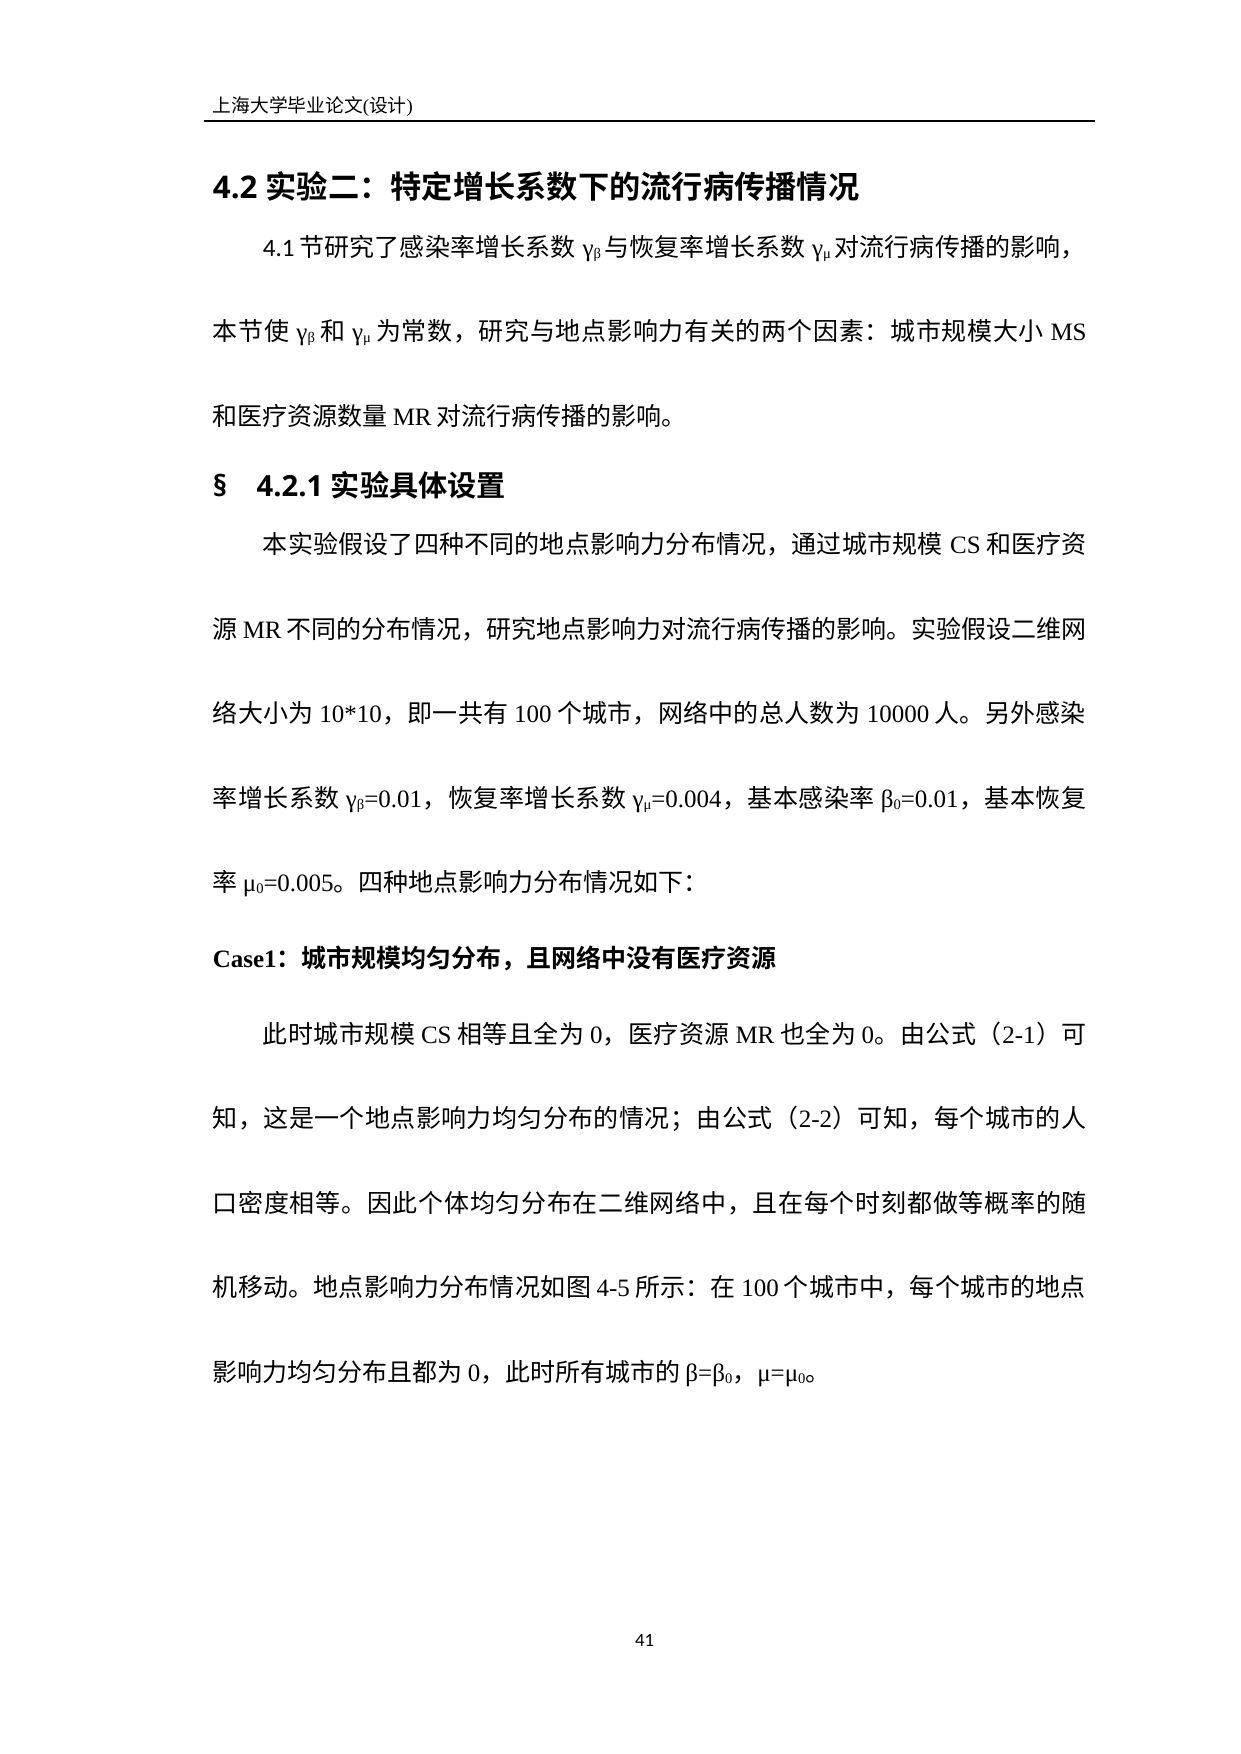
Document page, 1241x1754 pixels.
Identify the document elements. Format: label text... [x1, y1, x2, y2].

text 4.2 实验二：特定增长系数下的流行病传播情况 [213, 162, 1087, 207]
list 4.1节研究了感染率增长系数 γβ 与恢复率增长系数 γμ 对流行病传播的影响，本节使 γβ 和 γμ 为常数，研究与地点影响力有关的两个因素：城市规模大小MS和医疗资源数量MR对流行病传播的影响。 [213, 213, 1087, 447]
list Case1：城市规模均匀分布，且网络中没有医疗资源 [213, 924, 1087, 989]
list 此时城市规模CS相等且全为0，医疗资源MR也全为0。由公式（2-1）可知，这是一个地点影响力均匀分布的情况；由公式（2-2）可知，每个城市的人口密度相等。因此个体均匀分布在二维网络中，且在每个时刻都做等概率的随机移动。地点影响力分布情况如图4-5所示：在100个城市中，每个城市的地点影响力均匀分布且都为0，此时所有城市的β=β0，μ=μ0。 [213, 1000, 1087, 1403]
list 本实验假设了四种不同的地点影响力分布情况，通过城市规模CS和医疗资源MR不同的分布情况，研究地点影响力对流行病传播的影响。实验假设二维网络大小为10*10，即一共有100个城市，网络中的总人数为10000人。另外感染率增长系数γβ=0.01，恢复率增长系数γμ=0.004，基本感染率β0=0.01，基本恢复率μ0=0.005。四种地点影响力分布情况如下： [213, 510, 1087, 913]
text 4.2.1 实验具体设置 [213, 463, 1087, 505]
